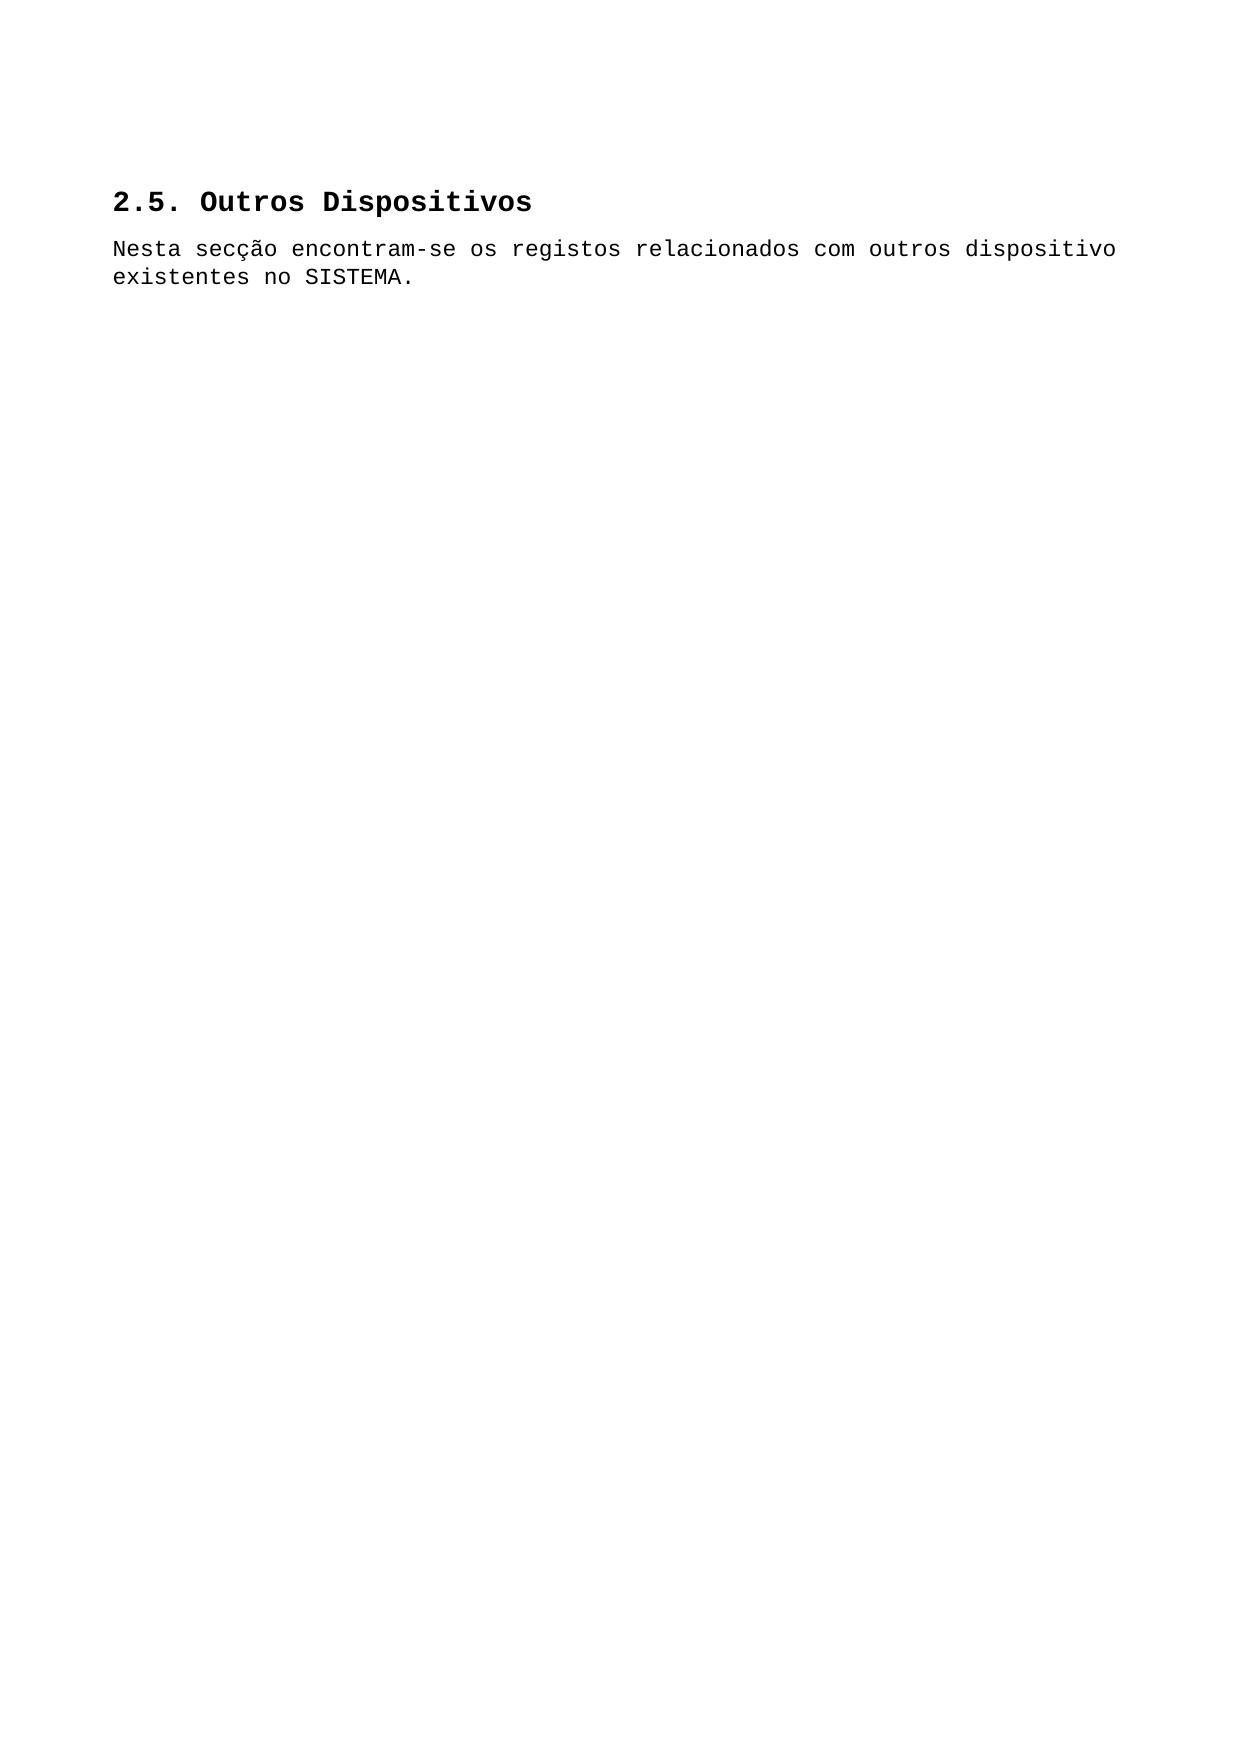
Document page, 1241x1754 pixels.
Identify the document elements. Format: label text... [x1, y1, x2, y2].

text Outros Dispositivos [112, 187, 1128, 221]
text Nesta secção encontram-se os registos relacionados com outros dispositivo existentes no SISTEMA. [112, 237, 1128, 291]
